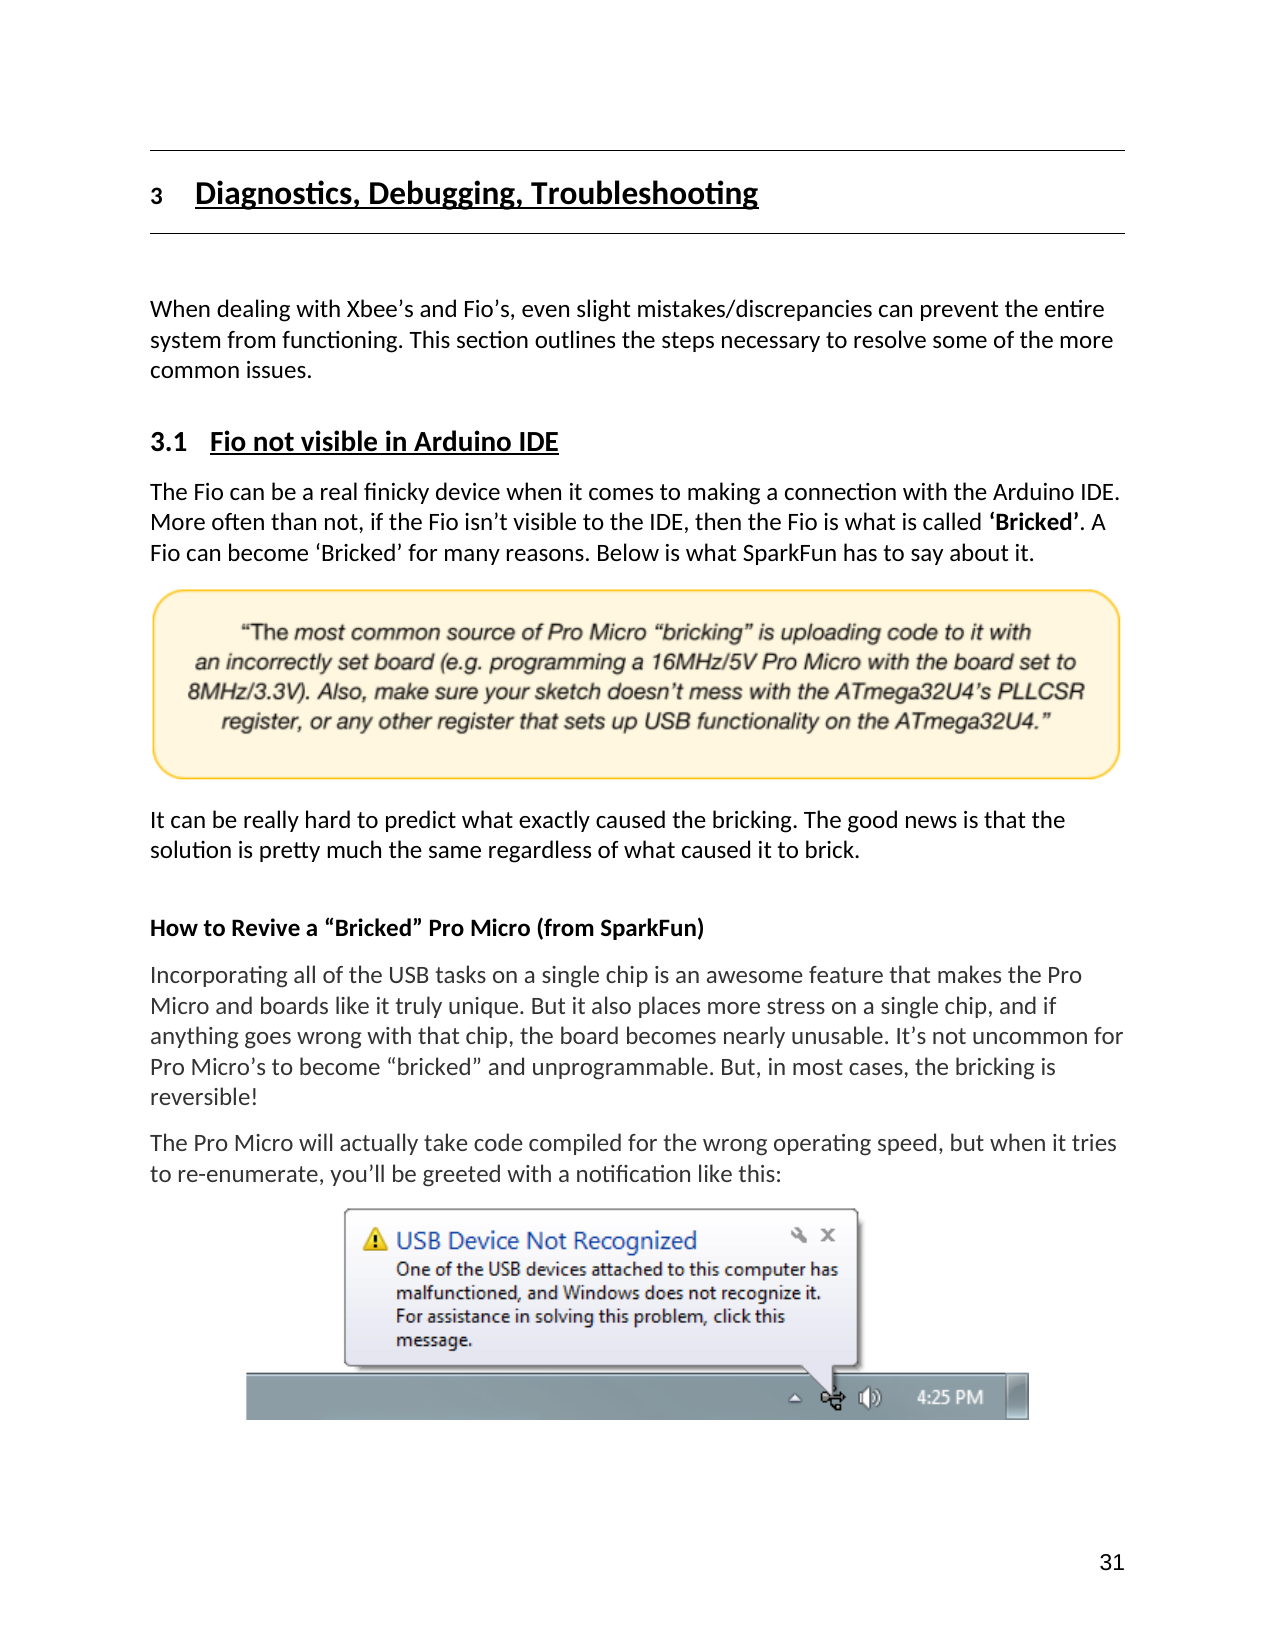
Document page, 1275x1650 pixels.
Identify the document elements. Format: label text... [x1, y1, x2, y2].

subtitle Diagnostics, Debugging, Troubleshooting [150, 151, 1125, 233]
text The Fio can be a real finicky device when it comes to making a connection with the Arduino IDE. More often than not, if the Fio isn’t visible to the IDE, then the Fio is what is called ‘Bricked’. A Fio can become ‘Bricked’ for many reasons. Below is what SparkFun has to say about it. [150, 476, 1125, 568]
text When dealing with Xbee’s and Fio’s, even slight mistakes/discrepancies can prevent the entire system from functioning. This section outlines the steps necessary to resolve some of the more common issues. [150, 293, 1125, 385]
text It can be really hard to predict what exactly caused the bricking. The good news is that the solution is pretty much the same regardless of what caused it to brick. [150, 804, 1125, 865]
text How to Revive a “Bricked” Pro Micro (from SparkFun) [150, 912, 1125, 943]
text The Pro Micro will actually take code compiled for the wrong operating speed, but when it tries to re-enumerate, you’ll be greeted with a notification like this: [150, 1127, 1125, 1188]
picture [246, 1204, 1029, 1420]
text Incorporating all of the USB tasks on a single chip is an awesome feature that makes the Pro Micro and boards like it truly unique. But it also places more stress on a single chip, and if anything goes wrong with that chip, the board becomes nearly unusable. It’s not uncommon for Pro Micro’s to become “bricked” and unprogrammable. But, in most cases, the bricking is reversible! [150, 959, 1125, 1112]
picture [150, 584, 1125, 788]
subtitle Fio not visible in Arduino IDE [150, 423, 1125, 458]
